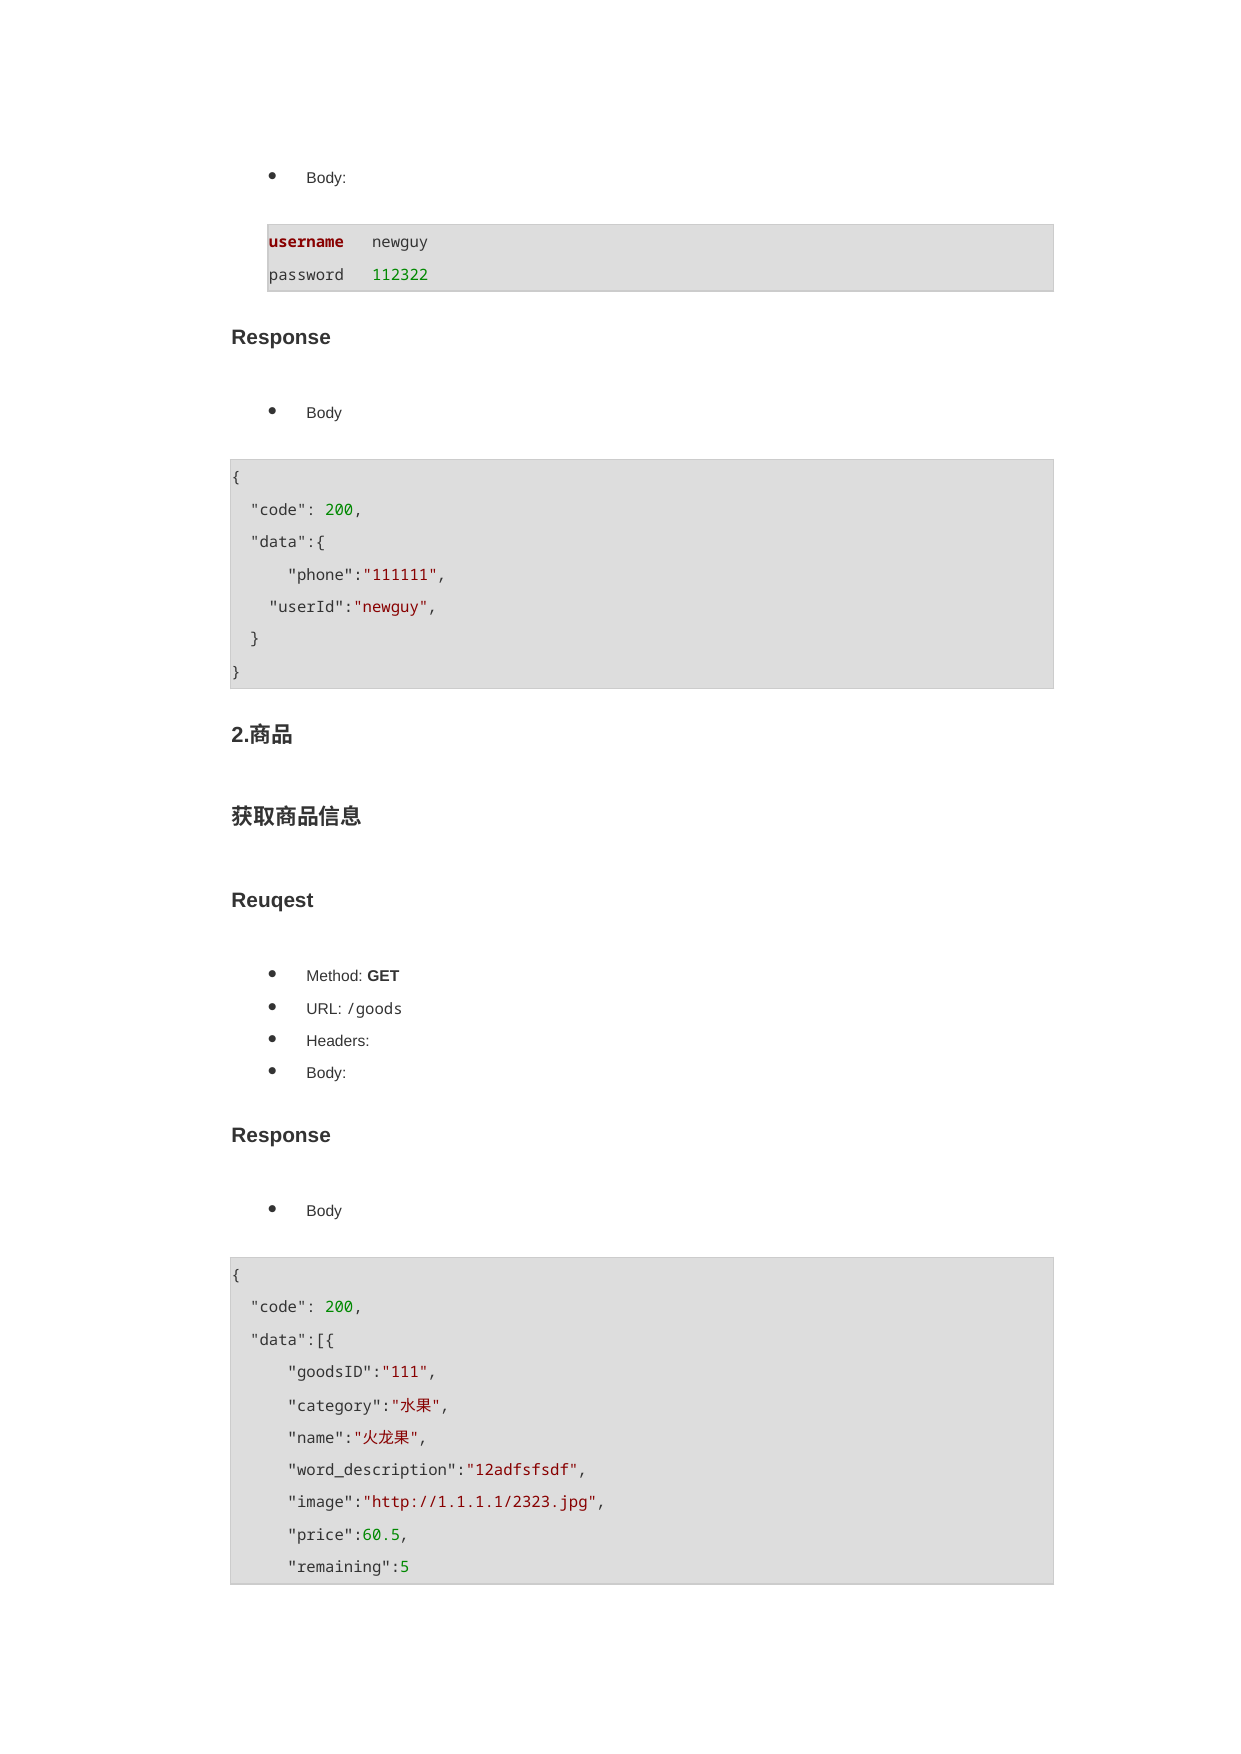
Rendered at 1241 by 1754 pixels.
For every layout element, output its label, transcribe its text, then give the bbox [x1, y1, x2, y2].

text "data":{ [231, 524, 1053, 556]
subtitle Response [231, 1119, 1053, 1151]
text "goodsID":"111", [231, 1354, 1053, 1387]
list Body: [269, 162, 1053, 194]
text "phone":"111111", [231, 556, 1053, 589]
list Body: [269, 1057, 1053, 1090]
subtitle Reuqest [231, 884, 1053, 916]
text username newguy [269, 225, 1053, 256]
text "data":[{ [231, 1322, 1053, 1354]
text "userId":"newguy", [231, 589, 1053, 621]
text "remaining":5 [231, 1549, 1053, 1583]
text "word_description":"12adfsfsdf", [231, 1452, 1053, 1484]
text { [231, 460, 1053, 491]
subtitle 2.商品 [231, 716, 1053, 749]
text { [231, 1258, 1053, 1289]
list Body [269, 1195, 1053, 1227]
text "price":60.5, [231, 1517, 1053, 1549]
text } [231, 621, 1053, 654]
text password 112322 [269, 256, 1053, 290]
text "code": 200, [231, 491, 1053, 524]
text "name":"火龙果", [231, 1419, 1053, 1452]
text "image":"http://1.1.1.1/2323.jpg", [231, 1484, 1053, 1517]
text "category":"水果", [231, 1387, 1053, 1419]
subtitle 获取商品信息 [231, 799, 1053, 831]
text "code": 200, [231, 1289, 1053, 1322]
list Body [269, 397, 1053, 429]
subtitle Response [231, 321, 1053, 353]
list Headers: [269, 1025, 1053, 1057]
list Method: GET [269, 960, 1053, 992]
text } [231, 654, 1053, 688]
list URL: /goods [269, 992, 1053, 1025]
